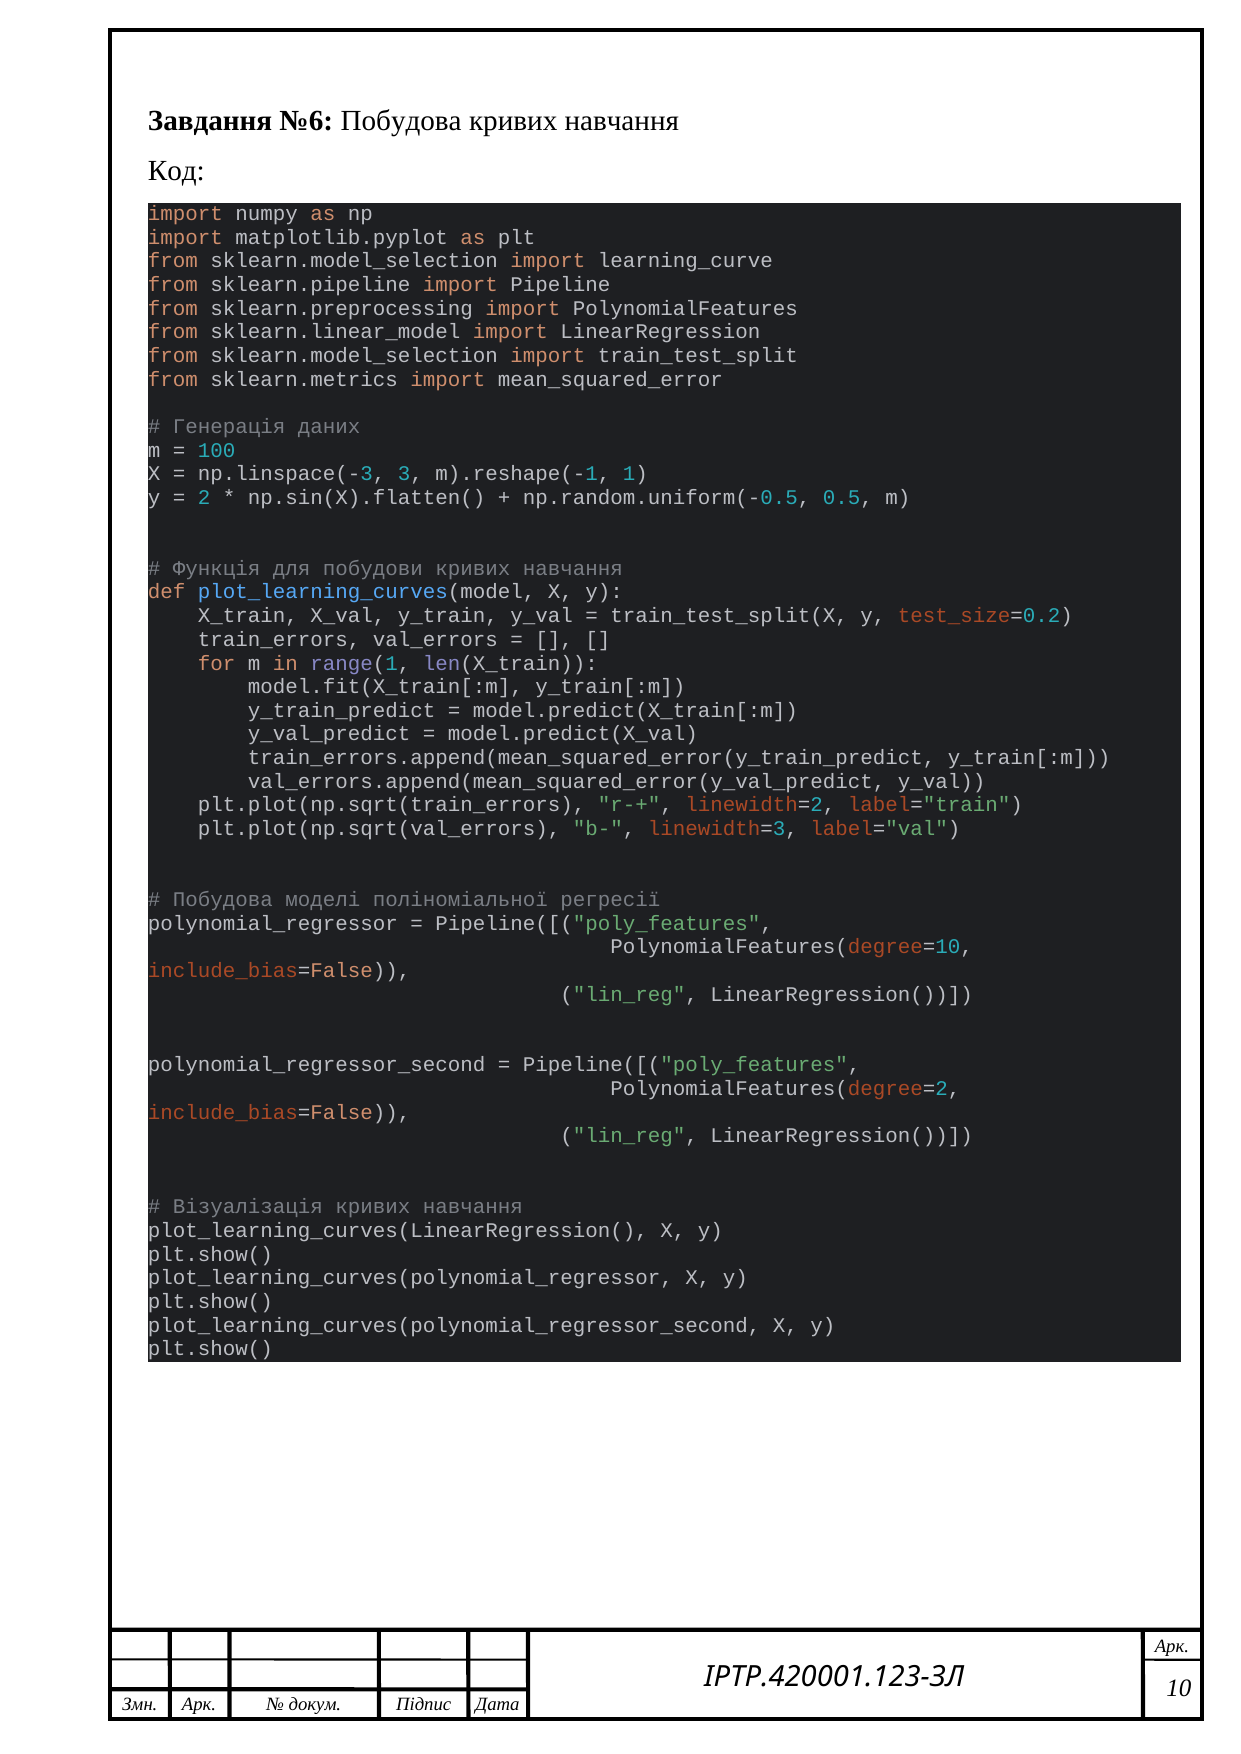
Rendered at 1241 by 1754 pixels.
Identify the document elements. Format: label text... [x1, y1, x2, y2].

text Код: [148, 153, 1181, 186]
text Завдання №6: Побудова кривих навчання [148, 103, 1181, 136]
text import numpy as np import matplotlib.pyplot as plt from sklearn.model_selection import learning_curve from sklearn.pipeline import Pipeline from sklearn.preprocessing import PolynomialFeatures from sklearn.linear_model import LinearRegression from sklearn.model_selection import train_test_split from sklearn.metrics import mean_squared_error # Генерація даних m = 100 X = np.linspace(-3, 3, m).reshape(-1, 1) y = 2 * np.sin(X).flatten() + np.random.uniform(-0.5, 0.5, m) # Функція для побудови кривих навчання def plot_learning_curves(model, X, y): X_train, X_val, y_train, y_val = train_test_split(X, y, test_size=0.2) train_errors, val_errors = [], [] for m in range(1, len(X_train)): model.fit(X_train[:m], y_train[:m]) y_train_predict = model.predict(X_train[:m]) y_val_predict = model.predict(X_val) train_errors.append(mean_squared_error(y_train_predict, y_train[:m])) val_errors.append(mean_squared_error(y_val_predict, y_val)) plt.plot(np.sqrt(train_errors), "r-+", linewidth=2, label="train") plt.plot(np.sqrt(val_errors), "b-", linewidth=3, label="val") # Побудова моделі поліноміальної регресії polynomial_regressor = Pipeline([("poly_features", PolynomialFeatures(degree=10, include_bias=False)), ("lin_reg", LinearRegression())]) polynomial_regressor_second = Pipeline([("poly_features", PolynomialFeatures(degree=2, include_bias=False)), ("lin_reg", LinearRegression())]) # Візуалізація кривих навчання plot_learning_curves(LinearRegression(), X, y) plt.show() plot_learning_curves(polynomial_regressor, X, y) plt.show() plot_learning_curves(polynomial_regressor_second, X, y) plt.show() [148, 203, 1181, 1362]
